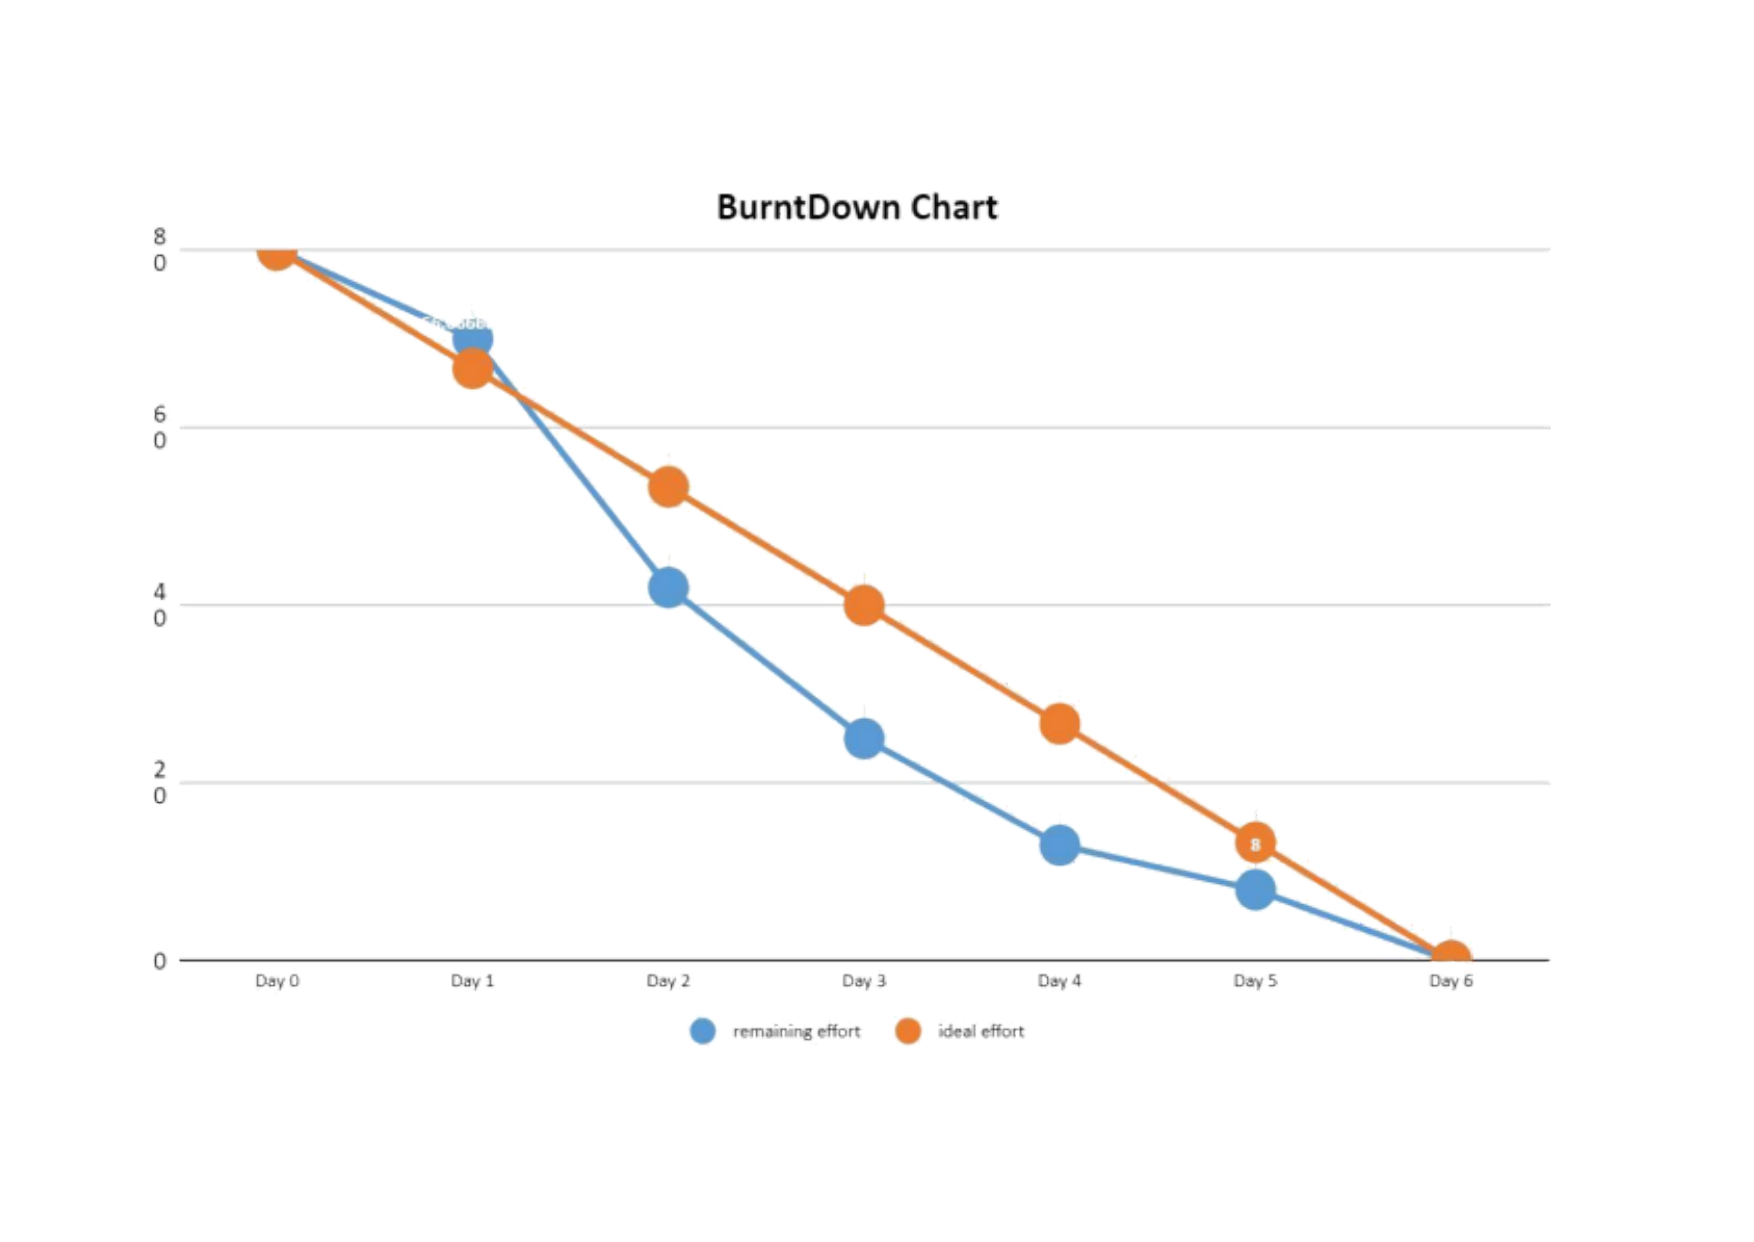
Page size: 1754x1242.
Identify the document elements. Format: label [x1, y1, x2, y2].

picture [153, 156, 1594, 1087]
